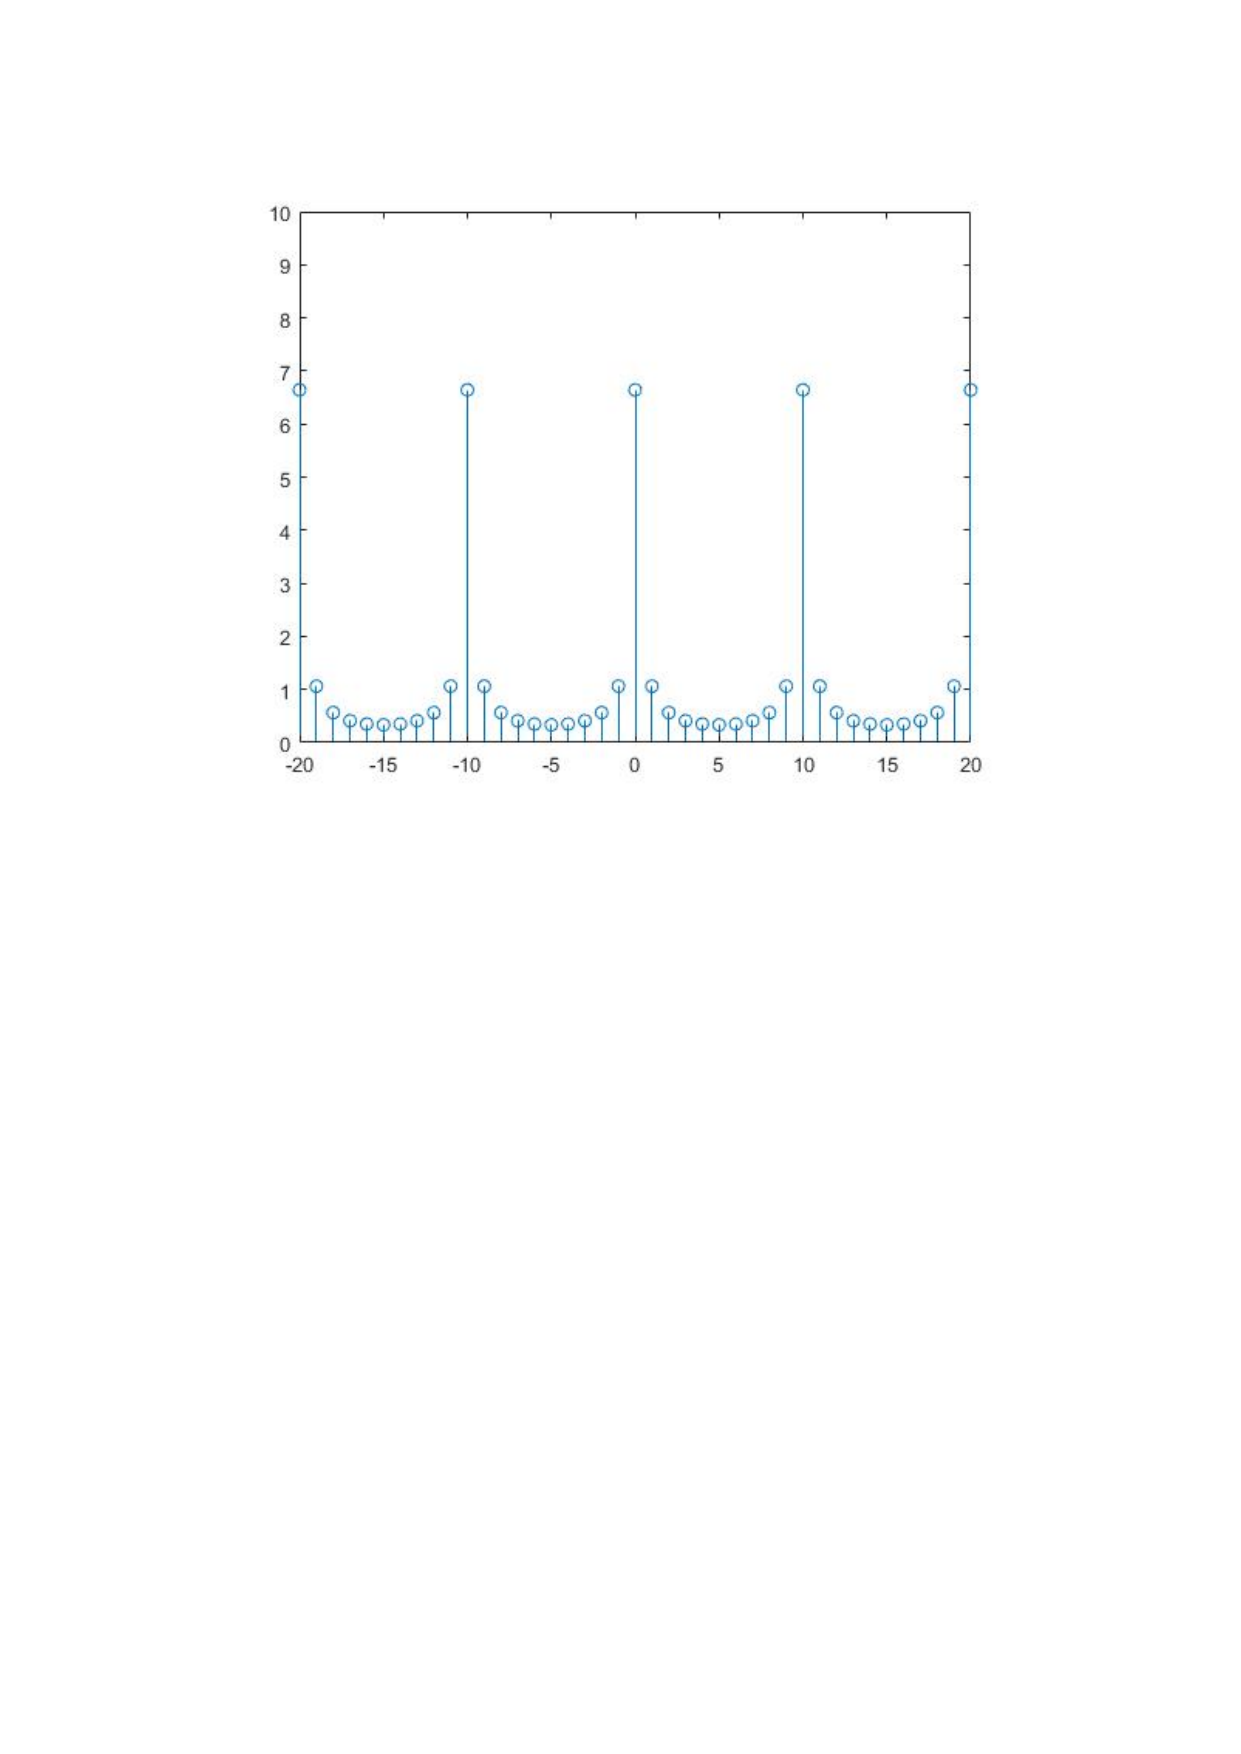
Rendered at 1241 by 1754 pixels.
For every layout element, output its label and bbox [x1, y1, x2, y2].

picture [187, 164, 1053, 814]
